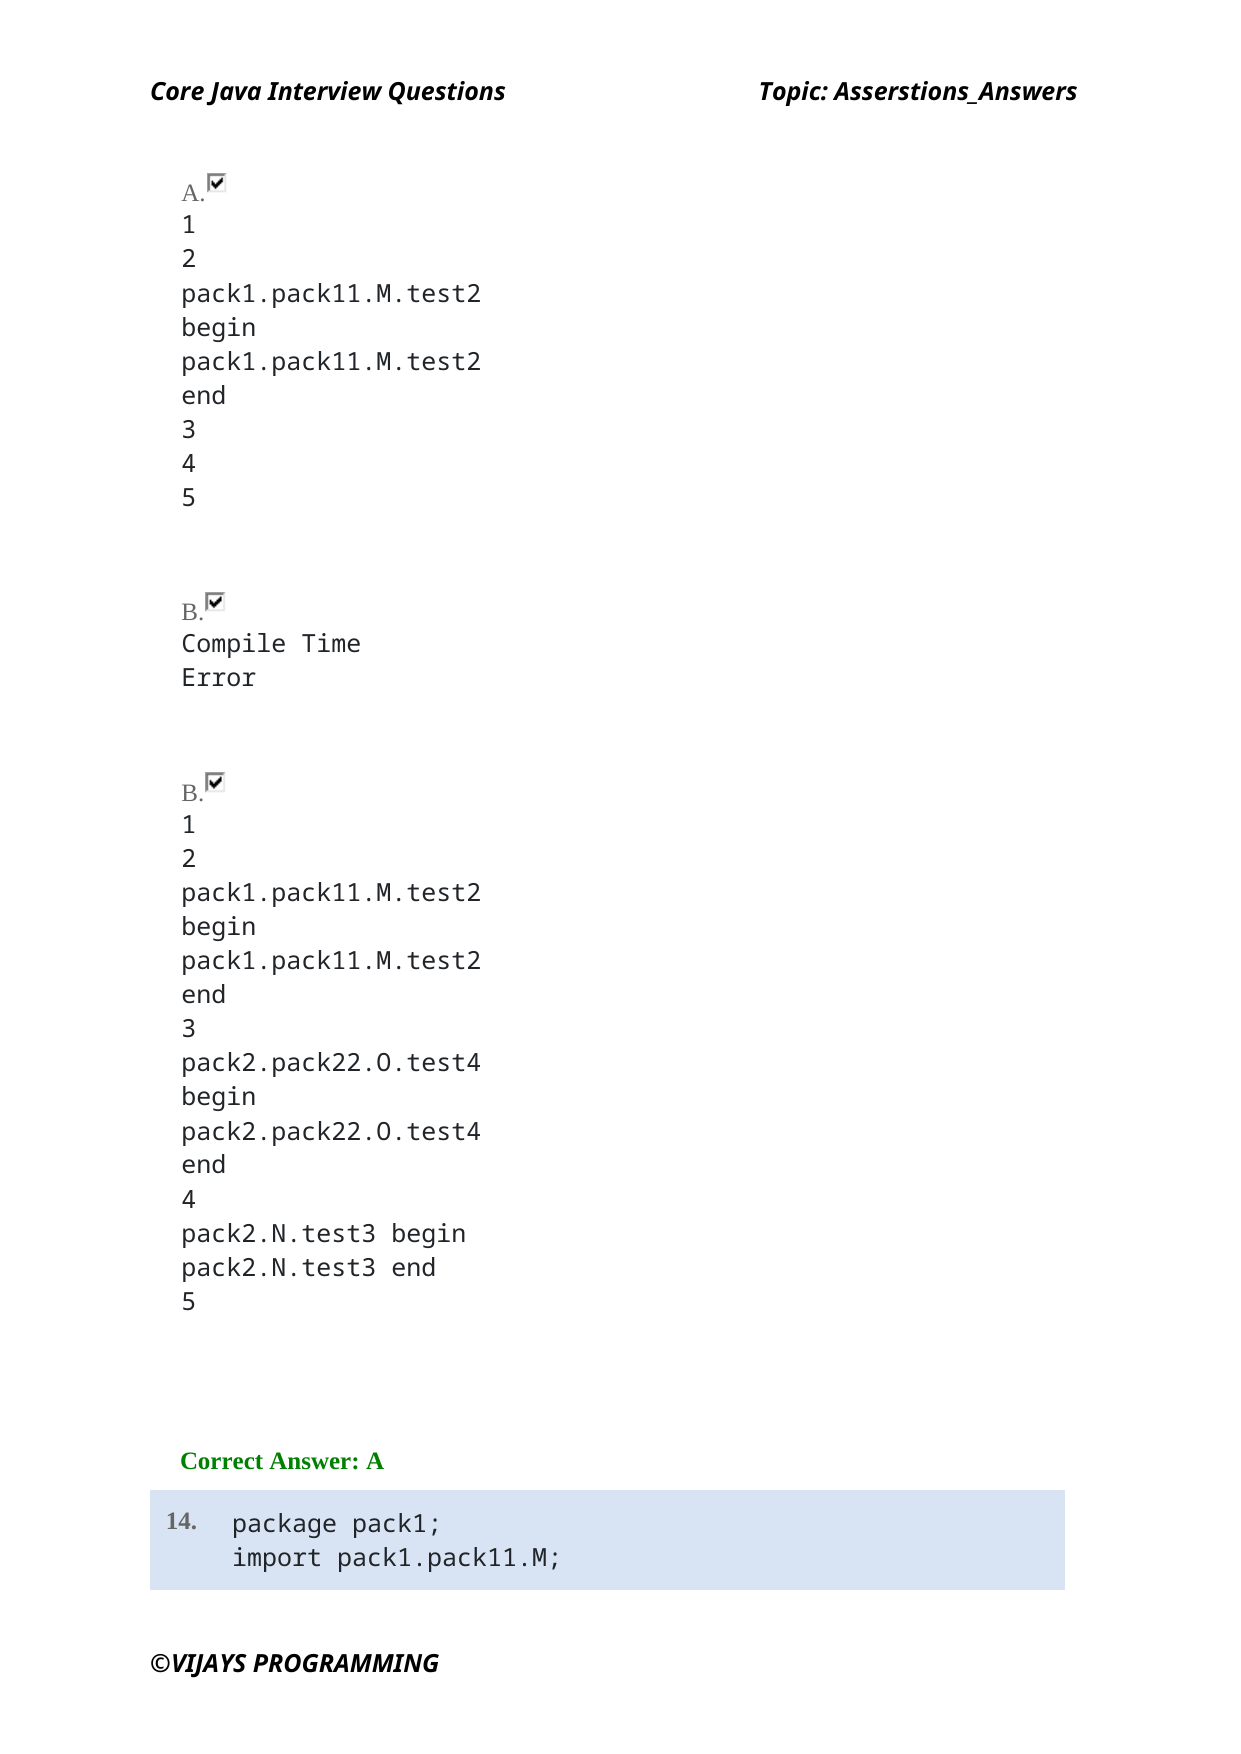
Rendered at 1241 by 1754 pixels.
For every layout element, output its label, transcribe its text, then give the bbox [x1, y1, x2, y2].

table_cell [216, 1490, 1065, 1590]
table_cell Correct Answer: A [150, 1438, 1090, 1490]
table_cell 14. [150, 1490, 216, 1590]
table_cell [150, 150, 1090, 1438]
